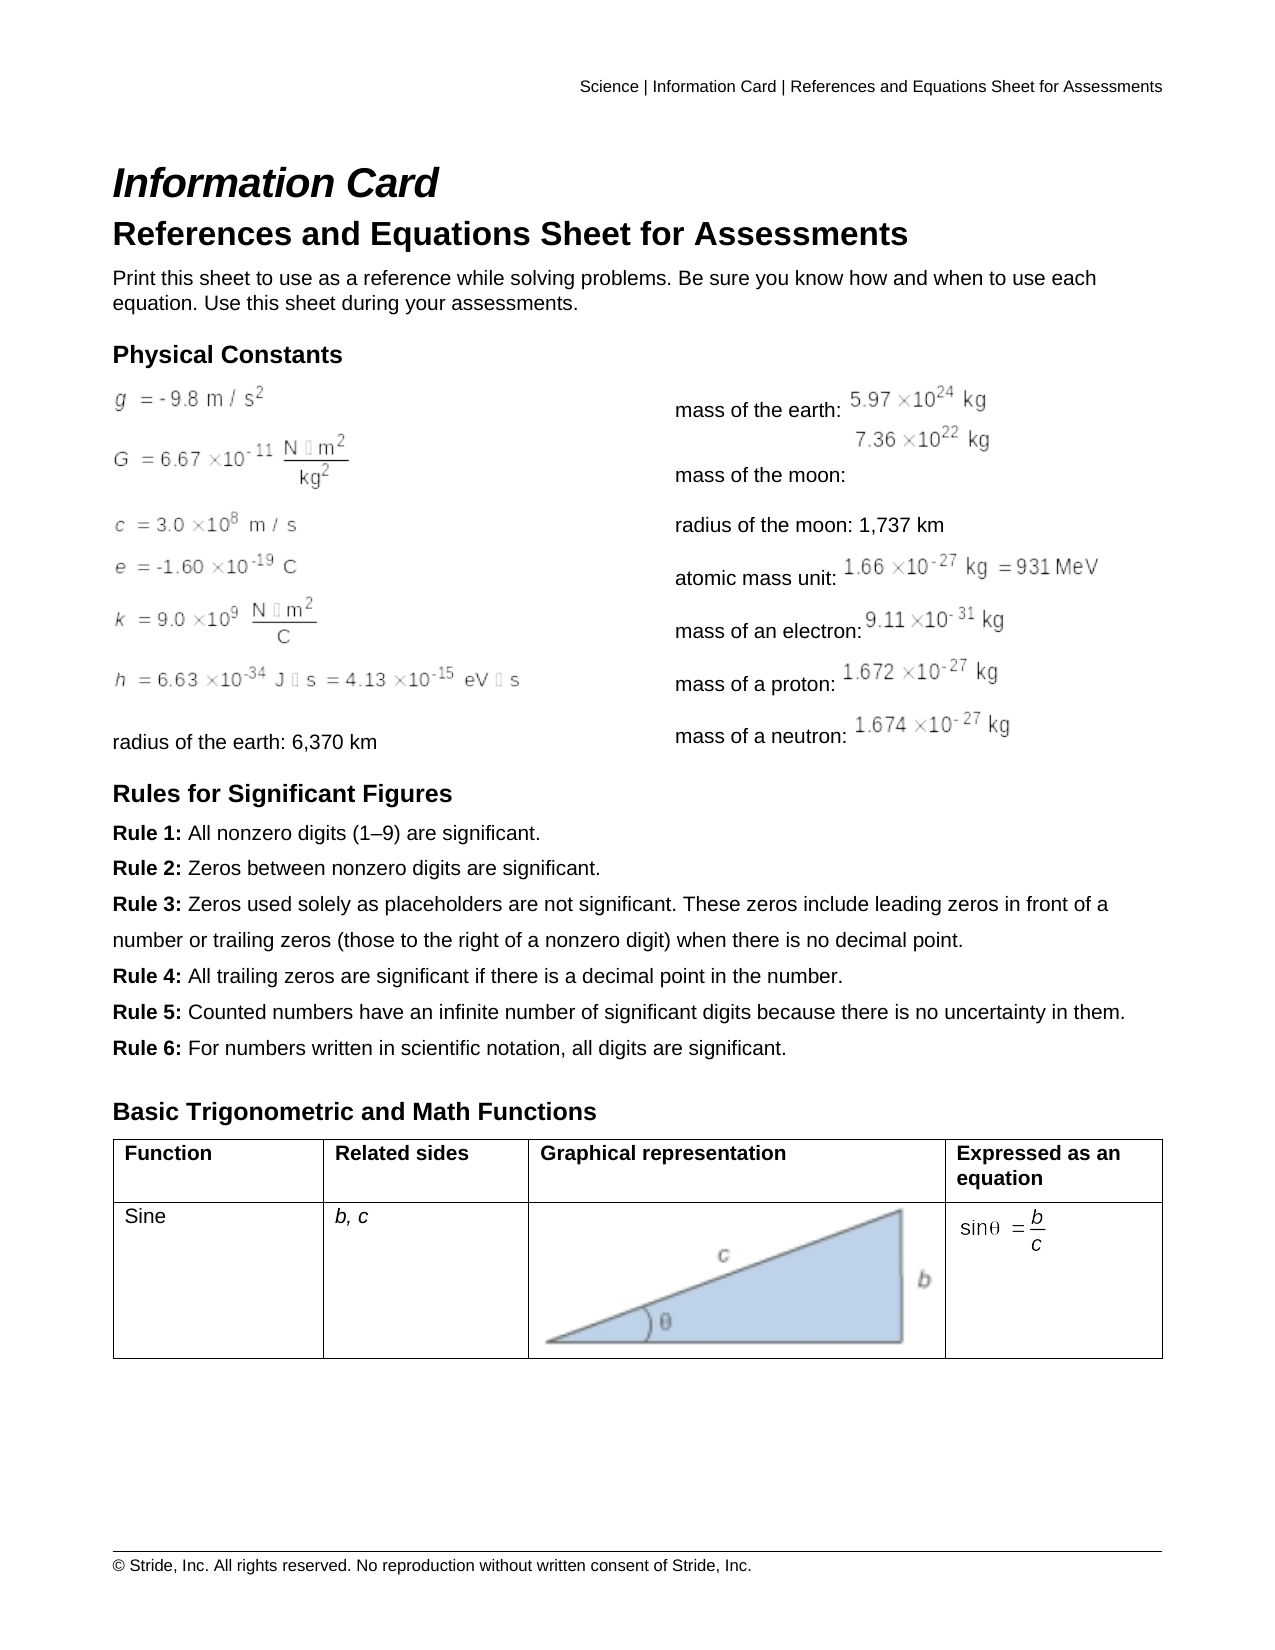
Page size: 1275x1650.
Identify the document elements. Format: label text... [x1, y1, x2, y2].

text mass of a proton: [675, 655, 1162, 695]
text radius of the moon: 1,737 km [675, 512, 1162, 537]
text radius of the earth: 6,370 km [112, 729, 600, 754]
text mass of an electron: [675, 602, 1162, 642]
subtitle Information Card [112, 158, 1162, 206]
text Print this sheet to use as a reference while solving problems. Be sure you know how and when to use each equation. Use this sheet during your assessments. [112, 264, 1162, 314]
picture [540, 1203, 934, 1346]
list Rule 5: Counted numbers have an infinite number of significant digits because there is no uncertainty in them. [112, 1000, 1162, 1024]
table_header Graphical representation [529, 1140, 945, 1202]
list Rule 4: All trailing zeros are significant if there is a decimal point in the number. [112, 964, 1162, 988]
table_header Related sides [324, 1140, 528, 1202]
text mass of the earth: [675, 381, 1162, 422]
table_cell [946, 1203, 1162, 1358]
list Rule 1: All nonzero digits (1–9) are significant. [112, 820, 1162, 844]
text mass of the moon: [675, 422, 1162, 487]
table_cell b, c [324, 1203, 528, 1358]
list Rule 6: For numbers written in scientific notation, all digits are significant. [112, 1036, 1162, 1060]
subtitle References and Equations Sheet for Assessments [112, 212, 1162, 252]
table_header Expressed as an equation [946, 1140, 1162, 1202]
table_header Function [114, 1140, 323, 1202]
list Rule 2: Zeros between nonzero digits are significant. [112, 856, 1162, 880]
subtitle Basic Trigonometric and Math Functions [112, 1097, 1162, 1126]
subtitle Rules for Significant Figures [112, 779, 1162, 808]
text atomic mass unit: [675, 549, 1162, 590]
table_cell [529, 1203, 945, 1358]
table_cell Sine [114, 1203, 323, 1358]
list Rule 3: Zeros used solely as placeholders are not significant. These zeros include leading zeros in front of a number or trailing zeros (those to the right of a nonzero digit) when there is no decimal point. [112, 892, 1162, 952]
subtitle Physical Constants [112, 339, 1162, 369]
text mass of a neutron: [675, 708, 1162, 748]
